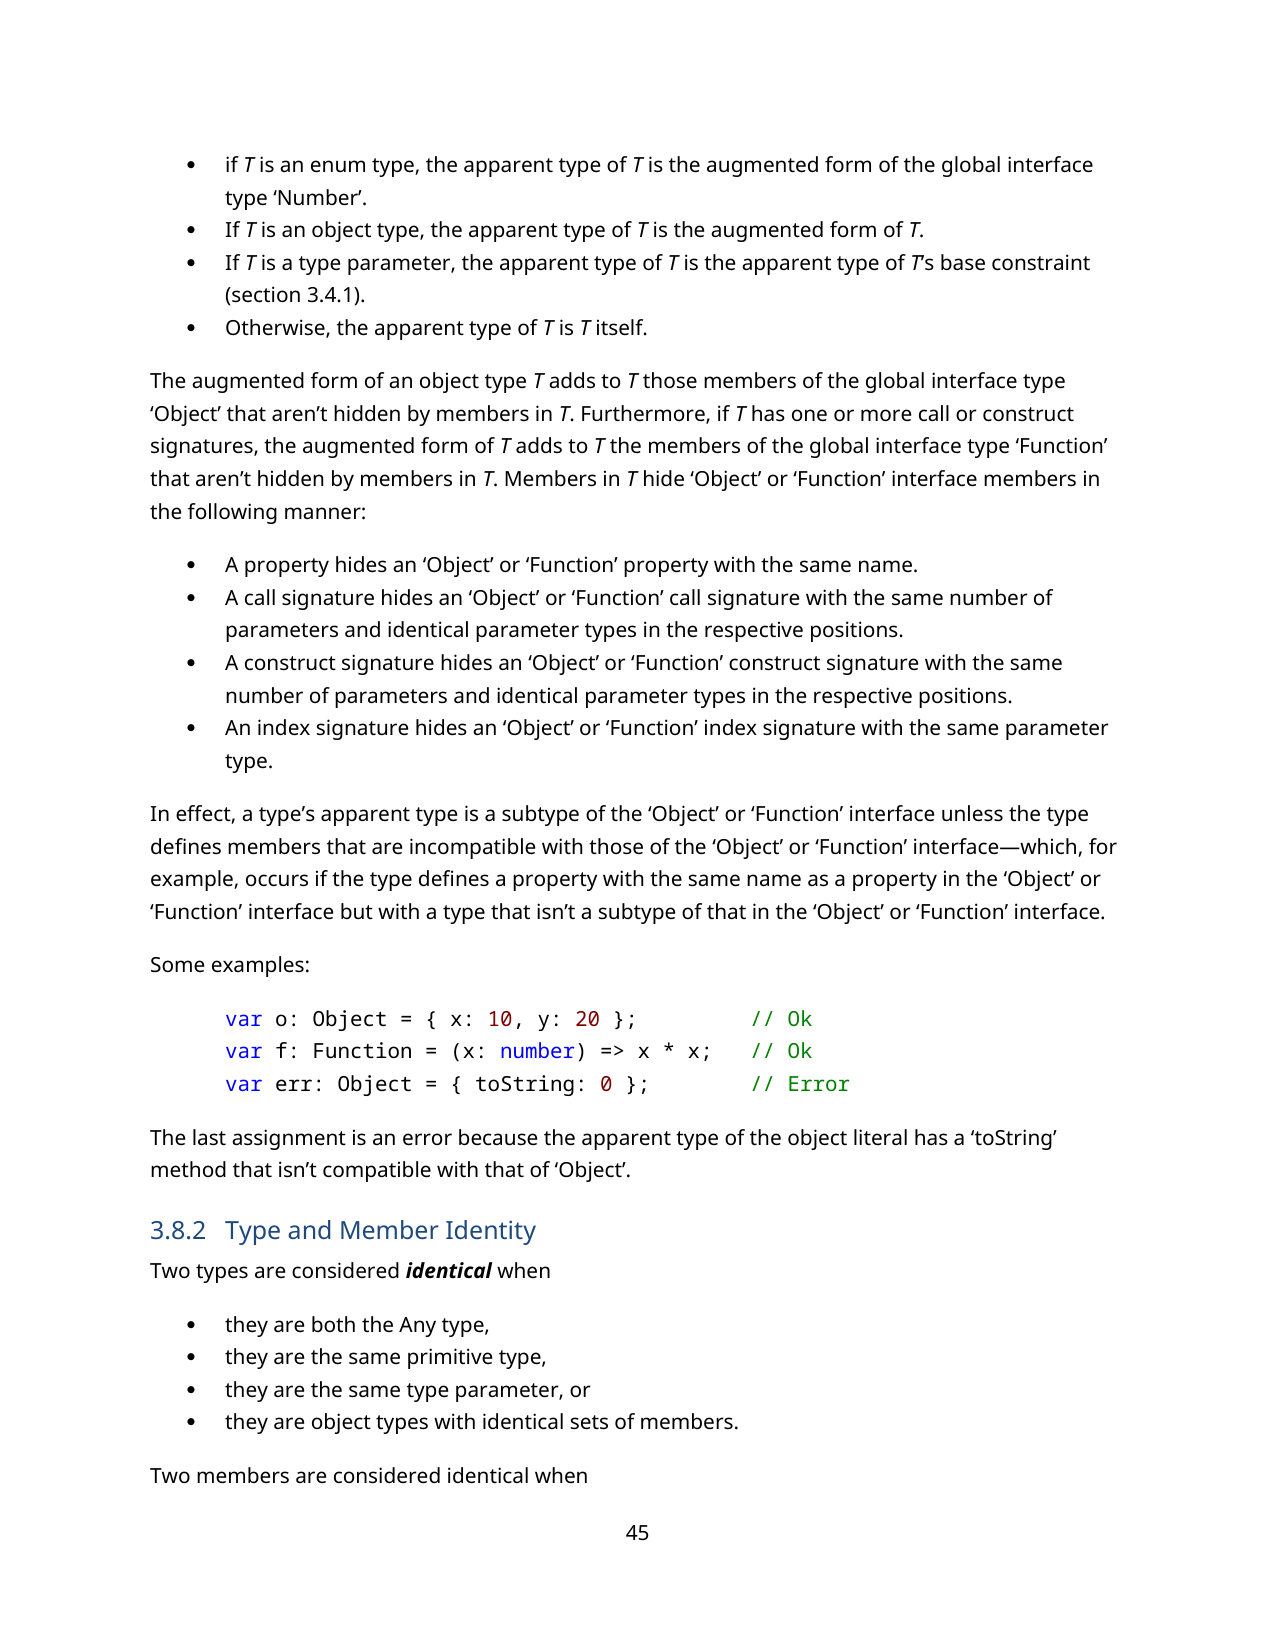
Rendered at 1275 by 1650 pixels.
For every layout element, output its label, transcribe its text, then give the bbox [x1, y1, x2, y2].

list they are object types with identical sets of members. [187, 1407, 1125, 1436]
list they are the same type parameter, or [187, 1375, 1125, 1403]
text var o: Object = { x: 10, y: 20 }; // Ok var f: Function = (x: number) => x * x; // Ok var err: Object = { toString: 0 }; // Error [225, 1004, 1125, 1098]
text Two types are considered identical when [150, 1256, 1125, 1285]
list An index signature hides an ‘Object’ or ‘Function’ index signature with the same parameter type. [187, 713, 1125, 774]
list If T is a type parameter, the apparent type of T is the apparent type of T’s base constraint (section 3.4.1). [187, 248, 1125, 309]
list A call signature hides an ‘Object’ or ‘Function’ call signature with the same number of parameters and identical parameter types in the respective positions. [187, 583, 1125, 644]
list If T is an object type, the apparent type of T is the augmented form of T. [187, 215, 1125, 244]
text The augmented form of an object type T adds to T those members of the global interface type ‘Object’ that aren’t hidden by members in T. Furthermore, if T has one or more call or construct signatures, the augmented form of T adds to T the members of the global interface type ‘Function’ that aren’t hidden by members in T. Members in T hide ‘Object’ or ‘Function’ interface members in the following manner: [150, 366, 1125, 525]
subtitle Type and Member Identity [150, 1213, 1125, 1247]
list they are both the Any type, [187, 1310, 1125, 1338]
list Otherwise, the apparent type of T is T itself. [187, 313, 1125, 341]
text In effect, a type’s apparent type is a subtype of the ‘Object’ or ‘Function’ interface unless the type defines members that are incompatible with those of the ‘Object’ or ‘Function’ interface—which, for example, occurs if the type defines a property with the same name as a property in the ‘Object’ or ‘Function’ interface but with a type that isn’t a subtype of that in the ‘Object’ or ‘Function’ interface. [150, 799, 1125, 926]
list they are the same primitive type, [187, 1342, 1125, 1371]
text Some examples: [150, 951, 1125, 979]
list if T is an enum type, the apparent type of T is the augmented form of the global interface type ‘Number’. [187, 150, 1125, 211]
list A construct signature hides an ‘Object’ or ‘Function’ construct signature with the same number of parameters and identical parameter types in the respective positions. [187, 648, 1125, 709]
text The last assignment is an error because the apparent type of the object literal has a ‘toString’ method that isn’t compatible with that of ‘Object’. [150, 1123, 1125, 1184]
text Two members are considered identical when [150, 1461, 1125, 1489]
list A property hides an ‘Object’ or ‘Function’ property with the same name. [187, 550, 1125, 579]
